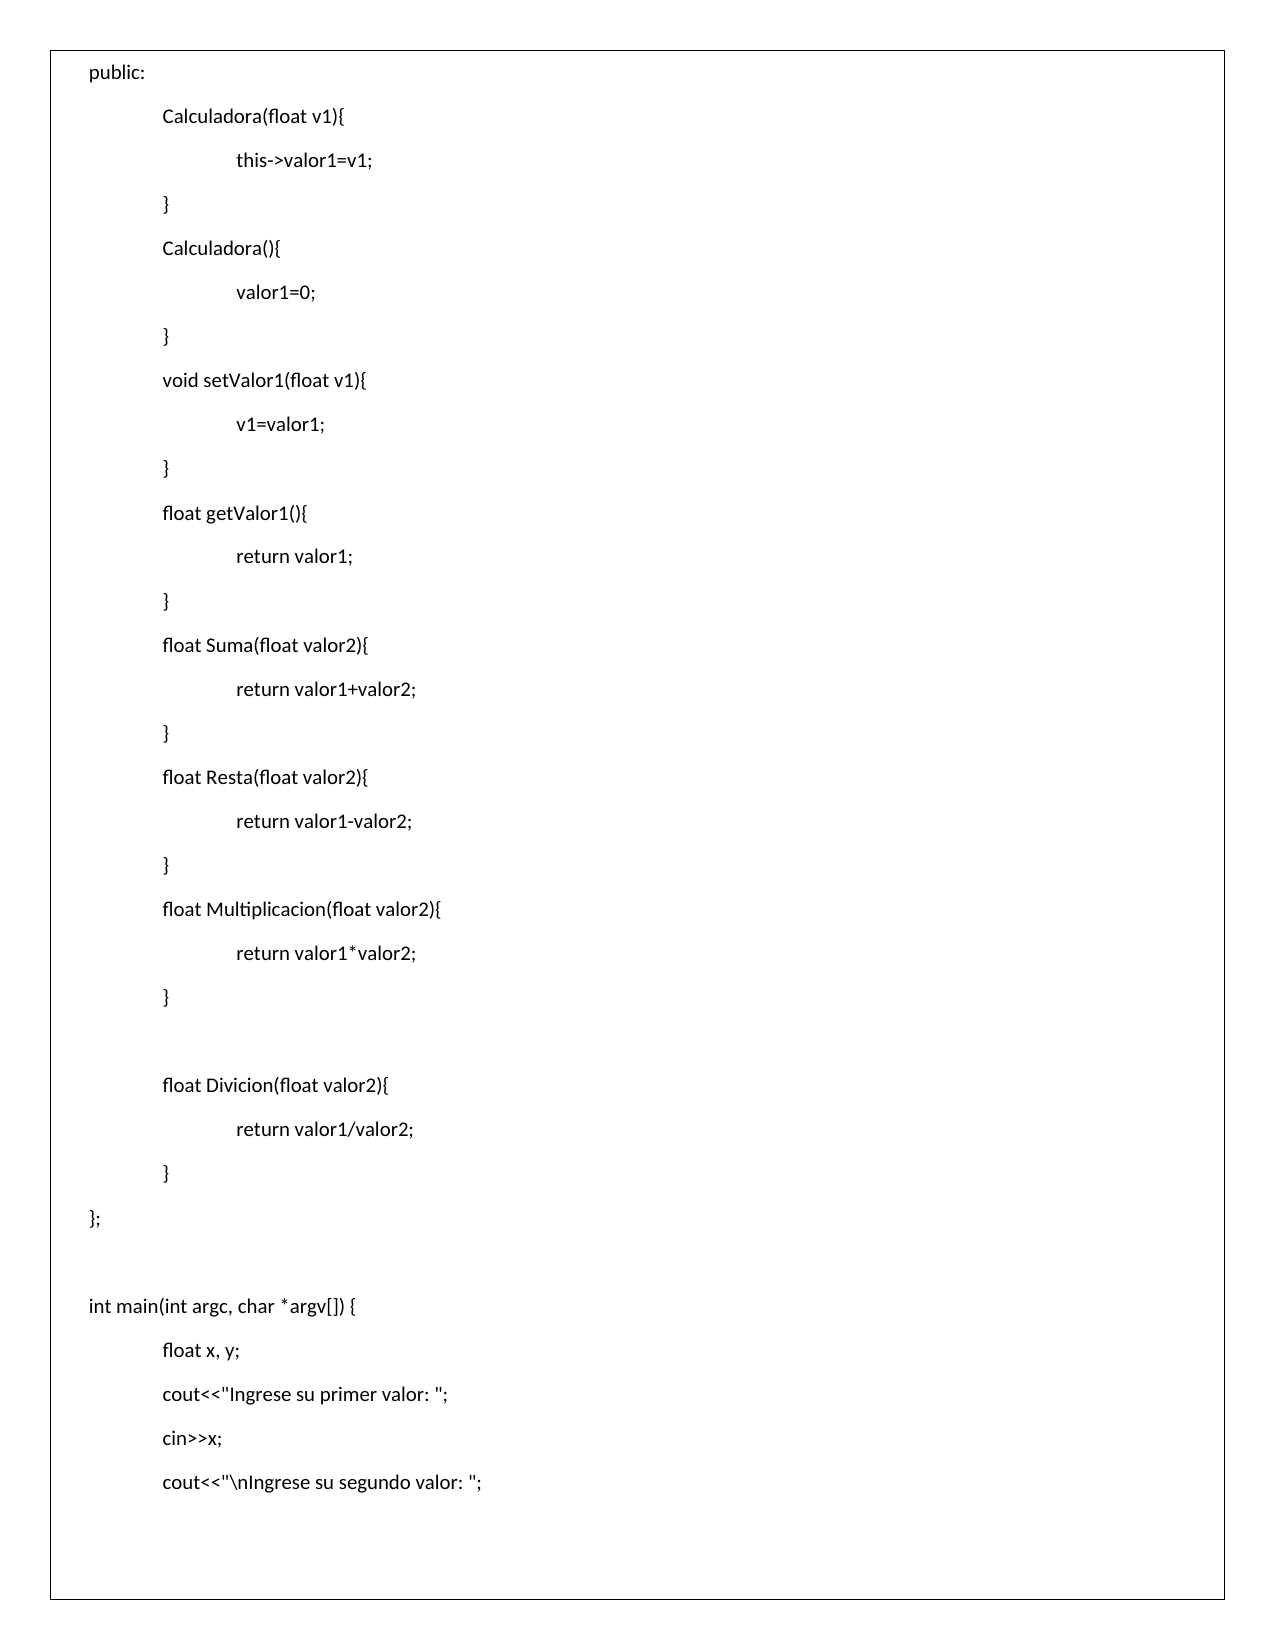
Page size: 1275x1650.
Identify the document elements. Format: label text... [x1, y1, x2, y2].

text return valor1-valor2; [89, 808, 1163, 833]
text } [89, 456, 1163, 481]
text } [89, 191, 1163, 217]
text } [89, 720, 1163, 745]
text return valor1; [89, 544, 1163, 569]
text this->valor1=v1; [89, 147, 1163, 173]
text void setValor1(float v1){ [89, 367, 1163, 393]
text valor1=0; [89, 279, 1163, 305]
text float getValor1(){ [89, 500, 1163, 525]
text float Resta(float valor2){ [89, 764, 1163, 789]
text return valor1/valor2; [89, 1117, 1163, 1142]
text return valor1+valor2; [89, 676, 1163, 701]
text public: [89, 59, 1163, 84]
text } [89, 984, 1163, 1010]
text int main(int argc, char *argv[]) { [89, 1293, 1163, 1318]
text } [89, 323, 1163, 349]
text float Multiplicacion(float valor2){ [89, 896, 1163, 922]
text return valor1*valor2; [89, 940, 1163, 966]
text v1=valor1; [89, 412, 1163, 437]
text cout<<"Ingrese su primer valor: "; [89, 1381, 1163, 1406]
text float Suma(float valor2){ [89, 632, 1163, 657]
text cin>>x; [89, 1425, 1163, 1450]
text cout<<"\nIngrese su segundo valor: "; [89, 1469, 1163, 1494]
text }; [89, 1205, 1163, 1230]
text float Divicion(float valor2){ [89, 1072, 1163, 1098]
text float x, y; [89, 1337, 1163, 1362]
text Calculadora(float v1){ [89, 103, 1163, 128]
text Calculadora(){ [89, 235, 1163, 261]
text } [89, 1161, 1163, 1186]
text } [89, 852, 1163, 878]
text } [89, 588, 1163, 613]
